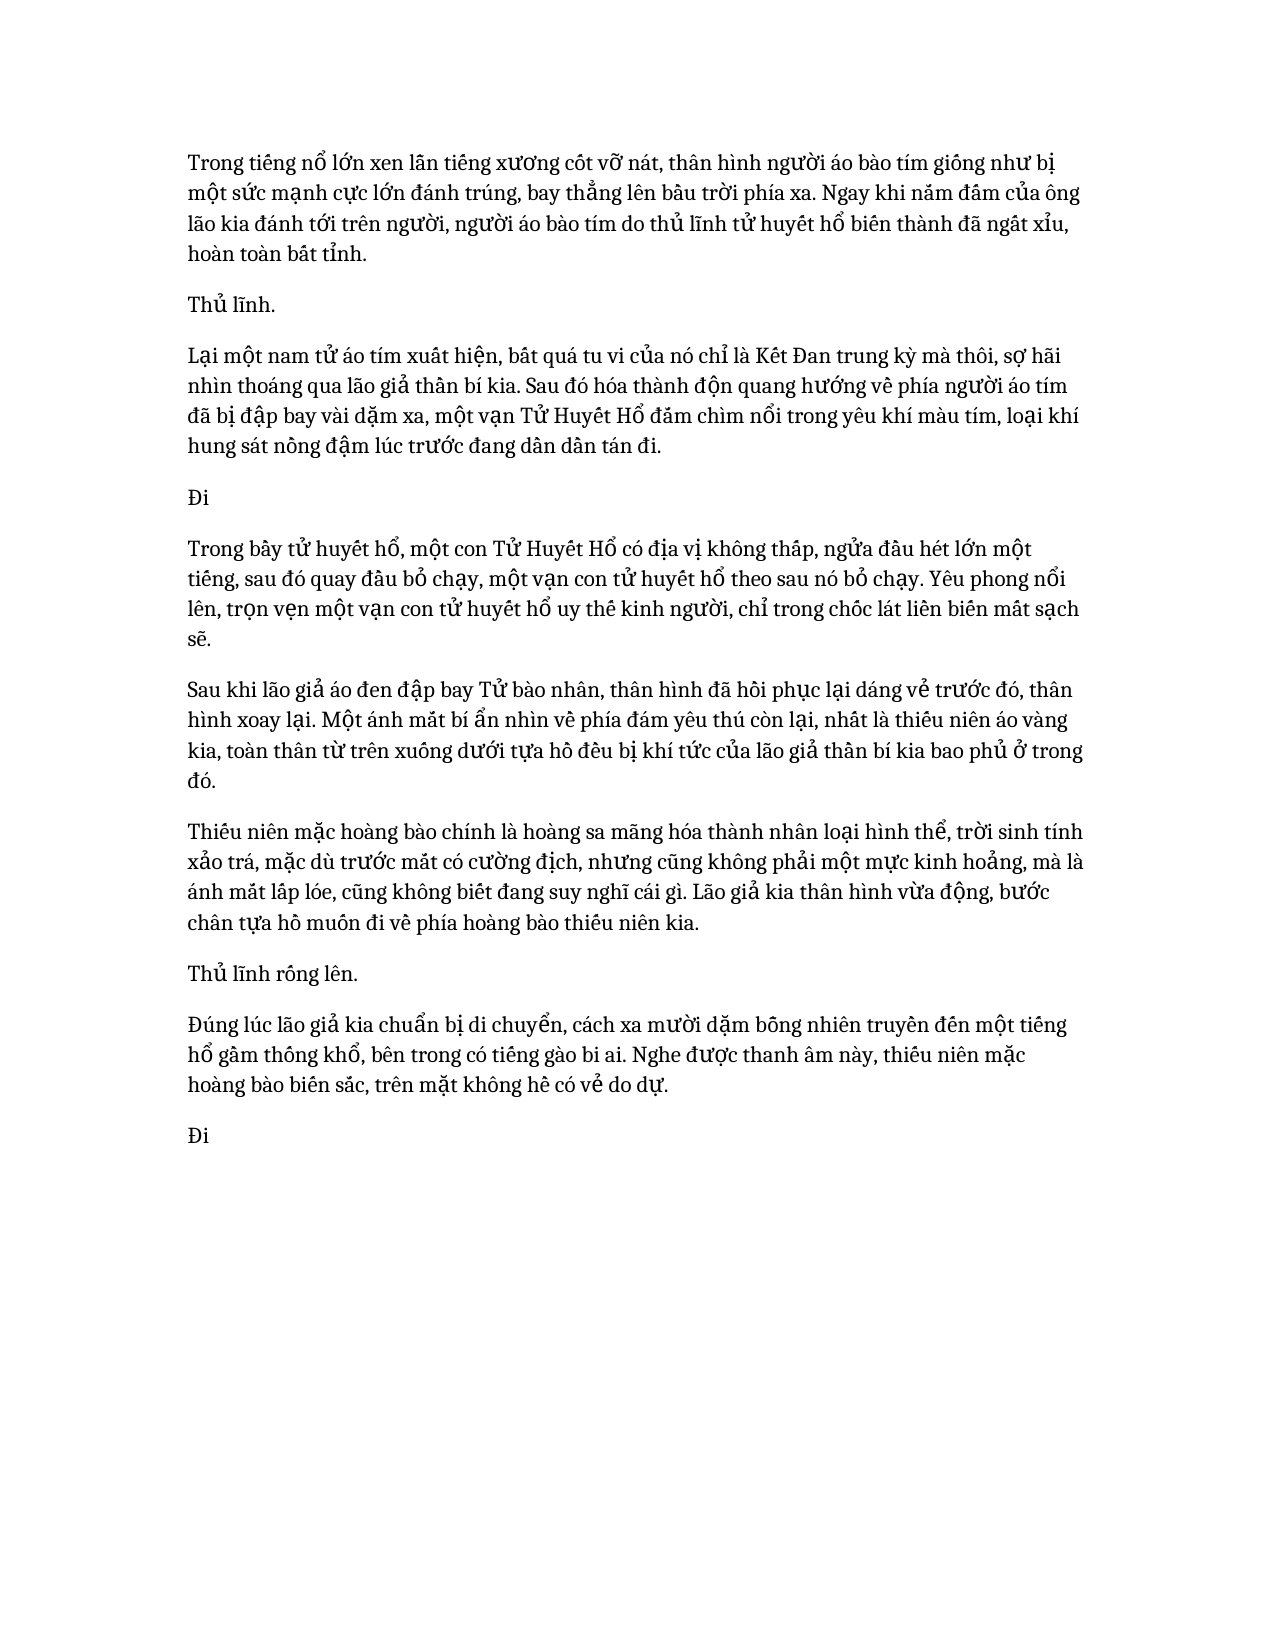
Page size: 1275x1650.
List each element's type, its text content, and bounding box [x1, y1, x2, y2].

text Thiếu niên mặc hoàng bào chính là hoàng sa mãng hóa thành nhân loại hình thể, trời sinh tính xảo trá, mặc dù trước mắt có cường địch, nhưng cũng không phải một mực kinh hoảng, mà là ánh mắt lấp lóe, cũng không biết đang suy nghĩ cái gì. Lão giả kia thân hình vừa động, bước chân tựa hồ muốn đi về phía hoàng bào thiếu niên kia. [187, 819, 1087, 936]
text Đi [187, 1123, 1087, 1149]
text Lại một nam tử áo tím xuất hiện, bất quá tu vi của nó chỉ là Kết Đan trung kỳ mà thôi, sợ hãi nhìn thoáng qua lão giả thần bí kia. Sau đó hóa thành độn quang hướng về phía người áo tím đã bị đập bay vài dặm xa, một vạn Tử Huyết Hổ đắm chìm nổi trong yêu khí màu tím, loại khí hung sát nồng đậm lúc trước đang dần dần tán đi. [187, 343, 1087, 460]
text Trong bầy tử huyết hổ, một con Tử Huyết Hổ có địa vị không thấp, ngửa đầu hét lớn một tiếng, sau đó quay đầu bỏ chạy, một vạn con tử huyết hổ theo sau nó bỏ chạy. Yêu phong nổi lên, trọn vẹn một vạn con tử huyết hổ uy thế kinh người, chỉ trong chốc lát liền biến mất sạch sẽ. [187, 535, 1087, 652]
text Sau khi lão giả áo đen đập bay Tử bào nhân, thân hình đã hồi phục lại dáng vẻ trước đó, thân hình xoay lại. Một ánh mắt bí ẩn nhìn về phía đám yêu thú còn lại, nhất là thiếu niên áo vàng kia, toàn thân từ trên xuống dưới tựa hồ đều bị khí tức của lão giả thần bí kia bao phủ ở trong đó. [187, 677, 1087, 794]
text Trong tiếng nổ lớn xen lẫn tiếng xương cốt vỡ nát, thân hình người áo bào tím giống như bị một sức mạnh cực lớn đánh trúng, bay thẳng lên bầu trời phía xa. Ngay khi nắm đấm của ông lão kia đánh tới trên người, người áo bào tím do thủ lĩnh tử huyết hổ biến thành đã ngất xỉu, hoàn toàn bất tỉnh. [187, 150, 1087, 267]
text Thủ lĩnh rống lên. [187, 960, 1087, 987]
text Thủ lĩnh. [187, 292, 1087, 318]
text Đúng lúc lão giả kia chuẩn bị di chuyển, cách xa mười dặm bỗng nhiên truyền đến một tiếng hổ gầm thống khổ, bên trong có tiếng gào bi ai. Nghe được thanh âm này, thiếu niên mặc hoàng bào biến sắc, trên mặt không hề có vẻ do dự. [187, 1011, 1087, 1098]
text Đi [187, 484, 1087, 511]
